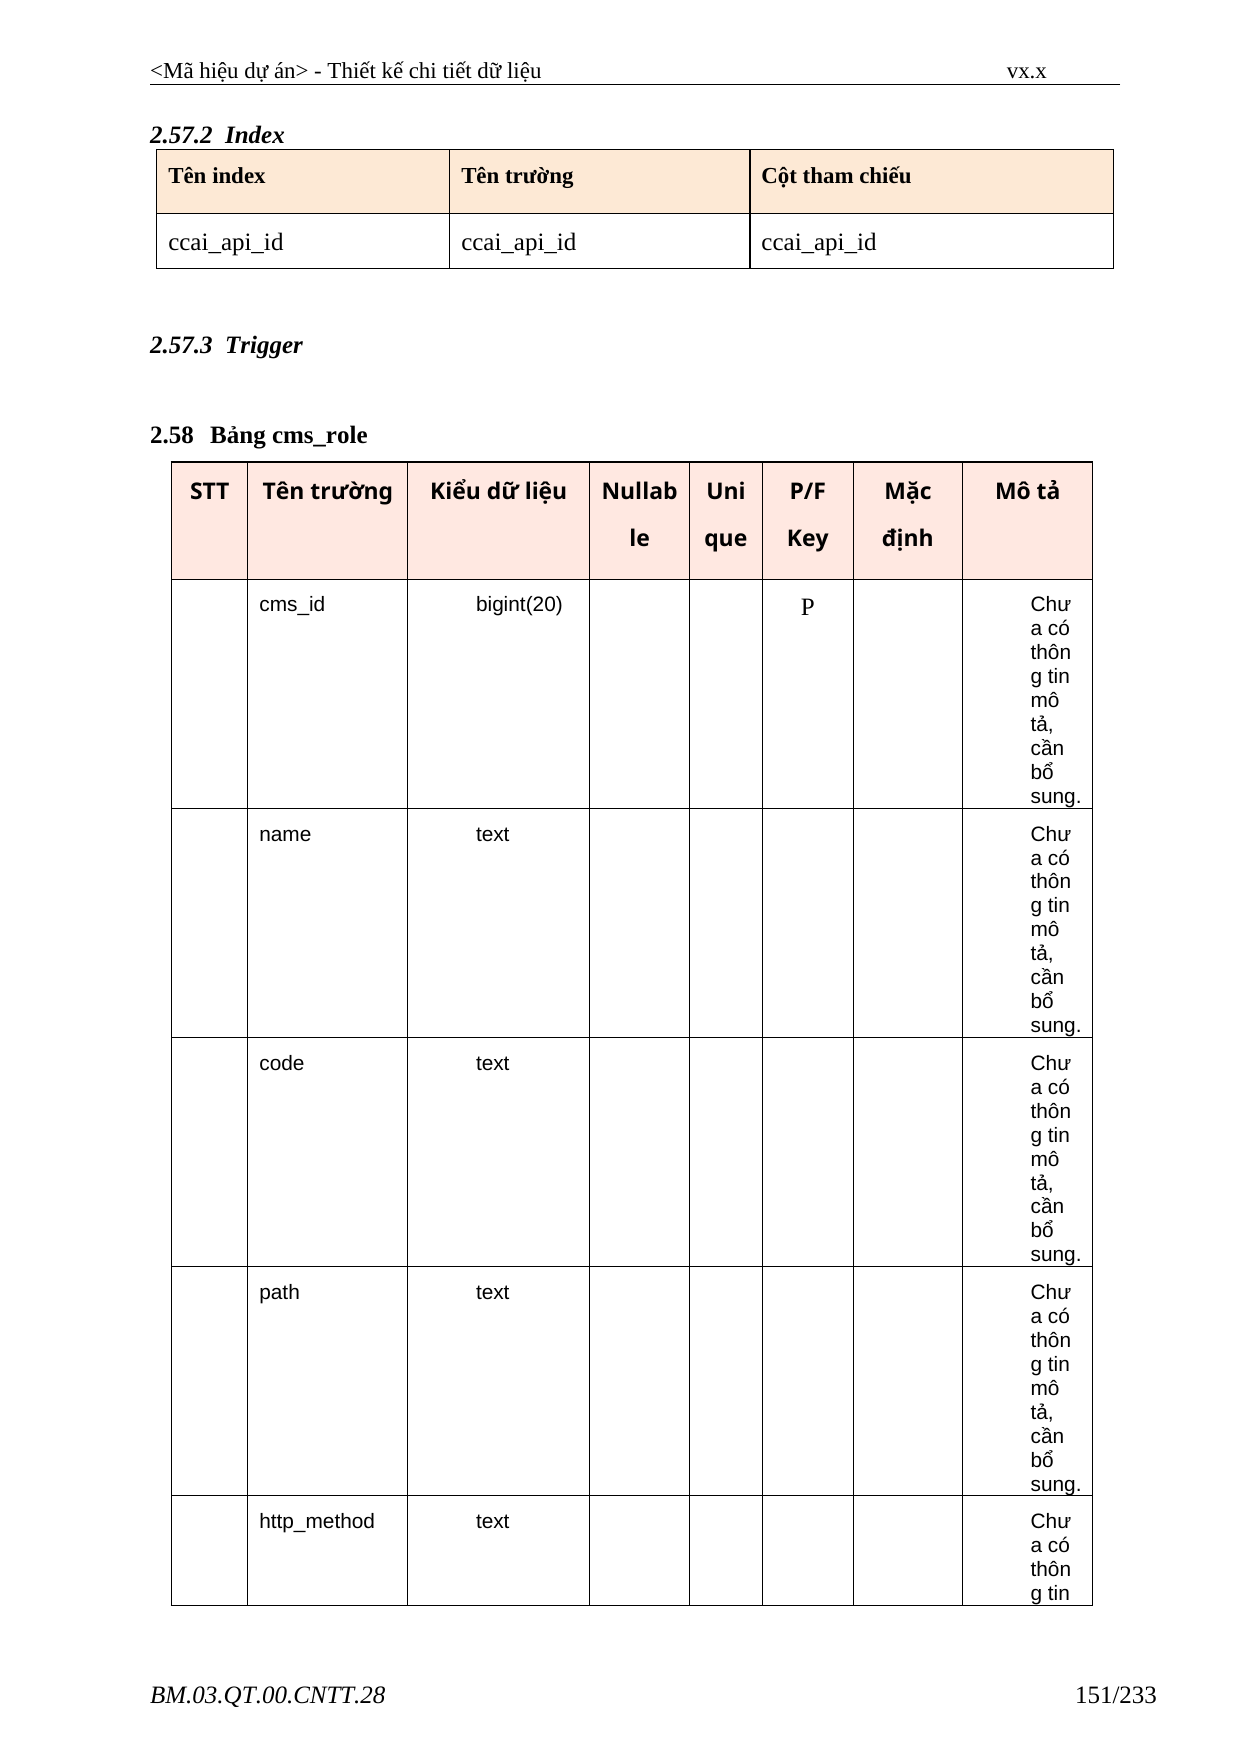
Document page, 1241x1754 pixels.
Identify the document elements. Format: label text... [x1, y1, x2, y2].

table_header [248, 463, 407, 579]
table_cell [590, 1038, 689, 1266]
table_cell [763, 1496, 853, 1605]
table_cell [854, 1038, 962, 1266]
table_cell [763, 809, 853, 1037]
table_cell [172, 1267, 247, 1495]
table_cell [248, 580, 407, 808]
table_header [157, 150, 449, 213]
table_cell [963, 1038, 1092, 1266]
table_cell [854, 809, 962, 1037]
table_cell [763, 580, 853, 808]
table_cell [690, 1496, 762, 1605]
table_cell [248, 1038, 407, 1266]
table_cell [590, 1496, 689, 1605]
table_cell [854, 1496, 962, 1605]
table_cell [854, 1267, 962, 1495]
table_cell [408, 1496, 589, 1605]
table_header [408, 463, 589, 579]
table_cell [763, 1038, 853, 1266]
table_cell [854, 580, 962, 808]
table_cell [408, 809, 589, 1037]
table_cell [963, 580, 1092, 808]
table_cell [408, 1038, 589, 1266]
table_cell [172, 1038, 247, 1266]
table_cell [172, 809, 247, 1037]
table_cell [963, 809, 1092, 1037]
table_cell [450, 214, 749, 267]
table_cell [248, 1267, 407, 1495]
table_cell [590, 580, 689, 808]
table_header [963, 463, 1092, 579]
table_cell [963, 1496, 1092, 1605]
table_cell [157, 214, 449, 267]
subtitle Trigger [150, 330, 1120, 359]
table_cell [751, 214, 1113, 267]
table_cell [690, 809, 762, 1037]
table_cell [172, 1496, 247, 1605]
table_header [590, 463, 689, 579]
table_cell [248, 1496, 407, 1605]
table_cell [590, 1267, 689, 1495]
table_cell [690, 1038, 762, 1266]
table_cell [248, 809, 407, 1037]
subtitle Bảng cms_role [150, 420, 1120, 449]
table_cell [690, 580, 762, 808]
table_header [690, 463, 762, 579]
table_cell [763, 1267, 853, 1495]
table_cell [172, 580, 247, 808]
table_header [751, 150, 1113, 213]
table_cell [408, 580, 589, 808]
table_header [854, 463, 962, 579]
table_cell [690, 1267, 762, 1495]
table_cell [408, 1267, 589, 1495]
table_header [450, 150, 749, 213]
subtitle Index [150, 120, 1120, 149]
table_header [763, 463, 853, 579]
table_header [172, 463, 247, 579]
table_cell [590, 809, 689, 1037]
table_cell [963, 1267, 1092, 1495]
